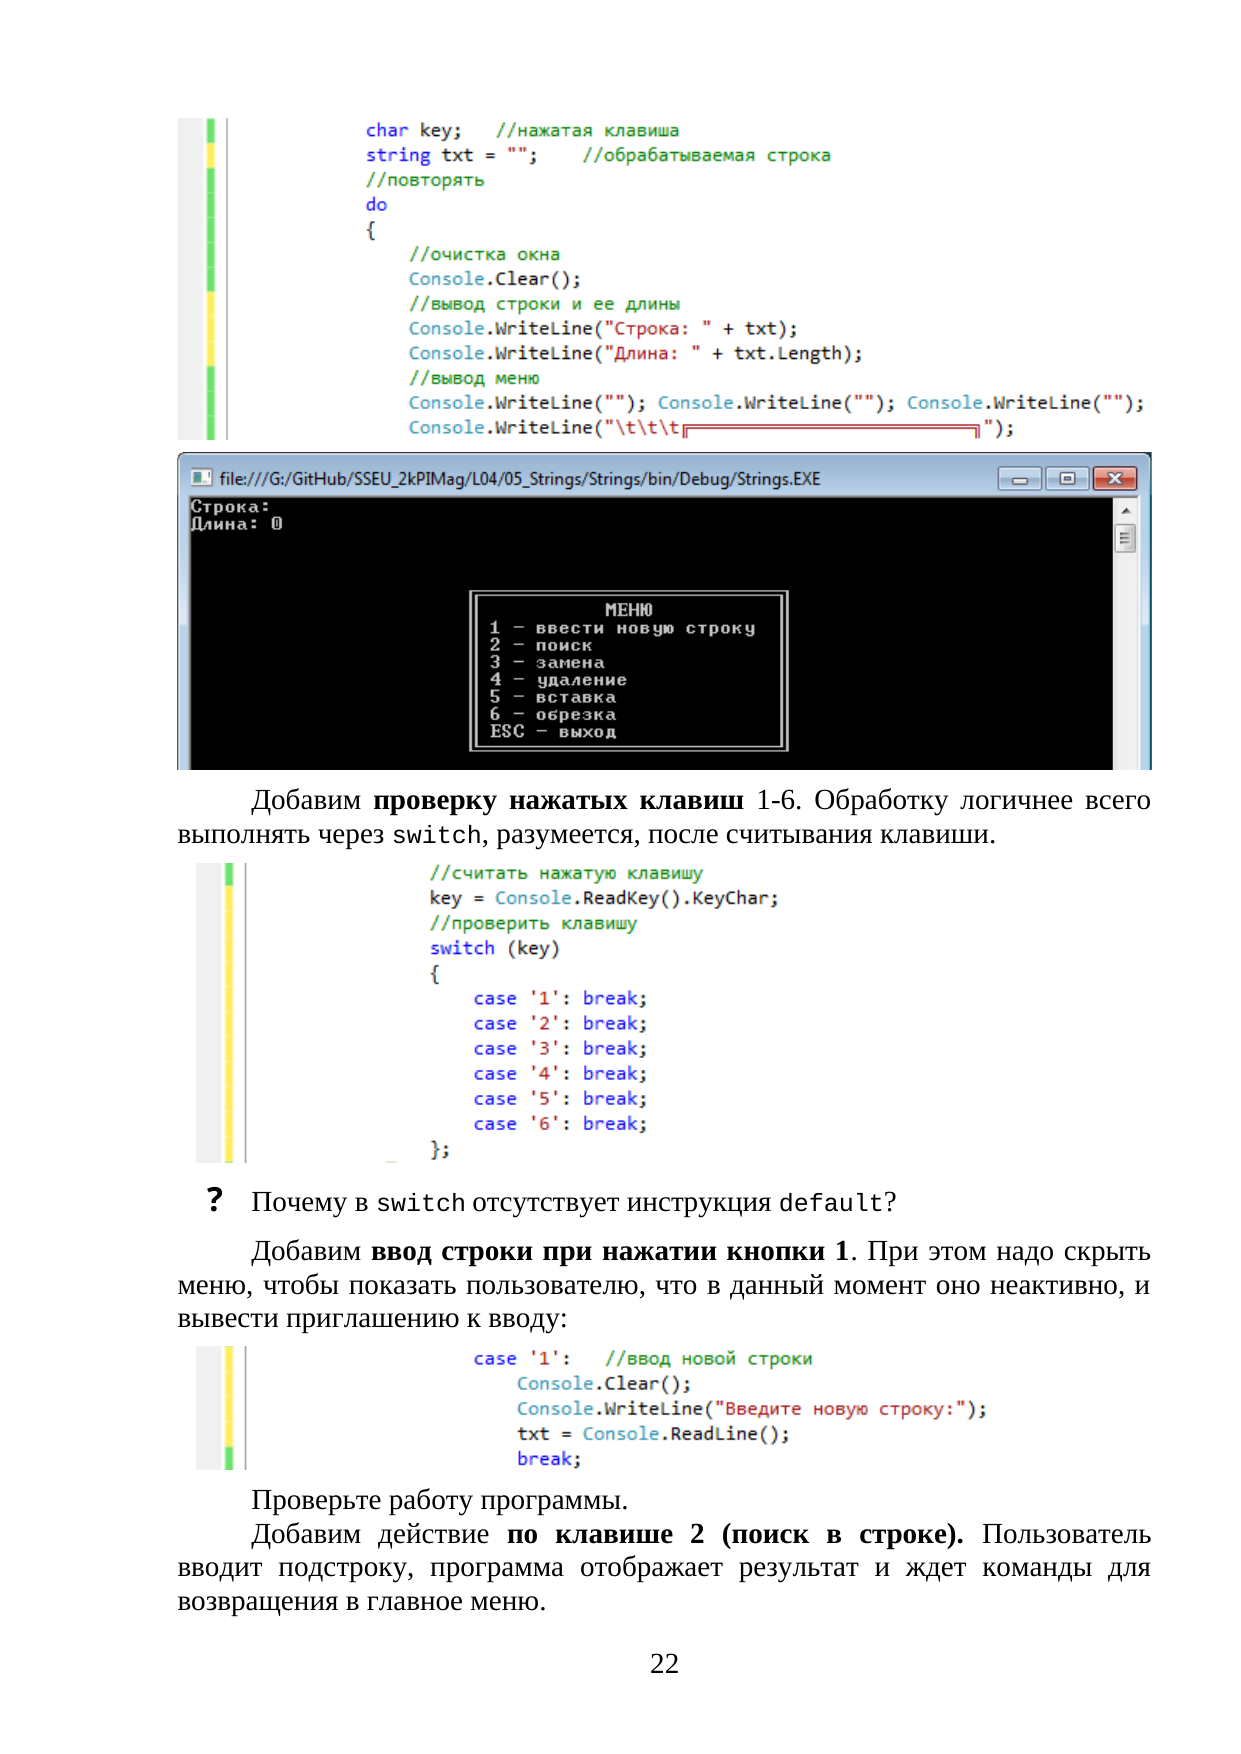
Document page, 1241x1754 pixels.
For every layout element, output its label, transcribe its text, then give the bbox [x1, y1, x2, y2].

text Добавим действие по клавише 2 (поиск в строке). Пользователь вводит подстроку, программа отображает результат и ждет команды для возвращения в главное меню. [177, 1516, 1152, 1617]
picture [195, 863, 1134, 1163]
text Почему в switch отсутствует инструкция default? [207, 1176, 1152, 1221]
text Добавим ввод строки при нажатии кнопки 1. При этом надо скрыть меню, чтобы показать пользователю, что в данный момент оно неактивно, и вывести приглашению к вводу: [177, 1233, 1152, 1334]
text Добавим проверку нажатых клавиш 1-6. Обработку логичнее всего выполнять через switch, разумеется, после считывания клавиши. [177, 782, 1152, 851]
picture [177, 118, 1152, 440]
text Проверьте работу программы. [177, 1482, 1152, 1516]
picture [177, 452, 1152, 770]
picture [195, 1346, 1134, 1470]
